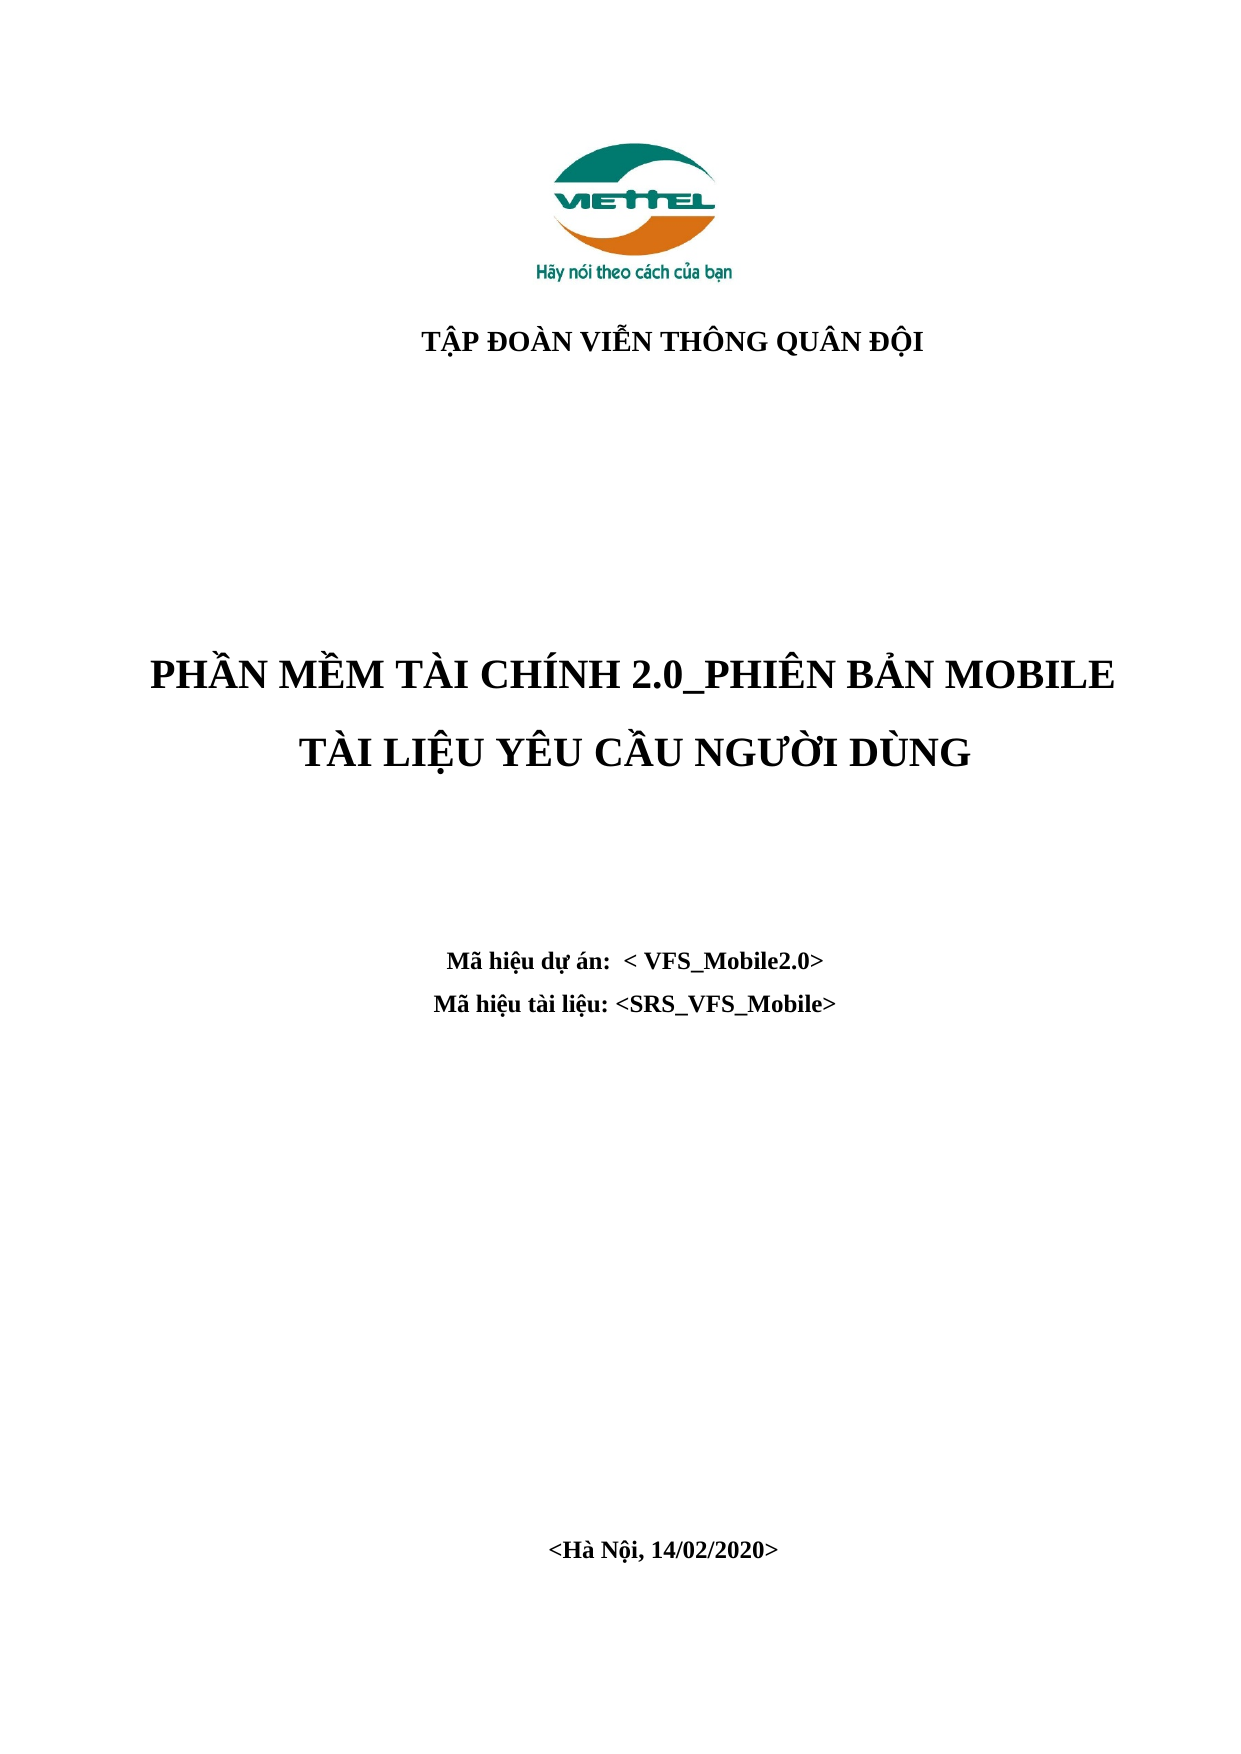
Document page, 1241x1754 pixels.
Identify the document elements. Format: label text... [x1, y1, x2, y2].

text TẬP ĐOÀN VIỄN THÔNG QUÂN ĐỘI [225, 324, 1120, 357]
text <Hà Nội, 14/02/2020> [207, 1535, 1120, 1564]
picture [521, 120, 755, 304]
text PHẦN MỀM TÀI CHÍNH 2.0_PHIÊN BẢN MOBILE [150, 650, 1120, 698]
text Mã hiệu dự án: < VFS_Mobile2.0> [150, 946, 1120, 975]
text Mã hiệu tài liệu: <SRS_VFS_Mobile> [150, 989, 1120, 1018]
text TÀI LIỆU YÊU CẦU NGƯỜI DÙNG [150, 728, 1120, 776]
